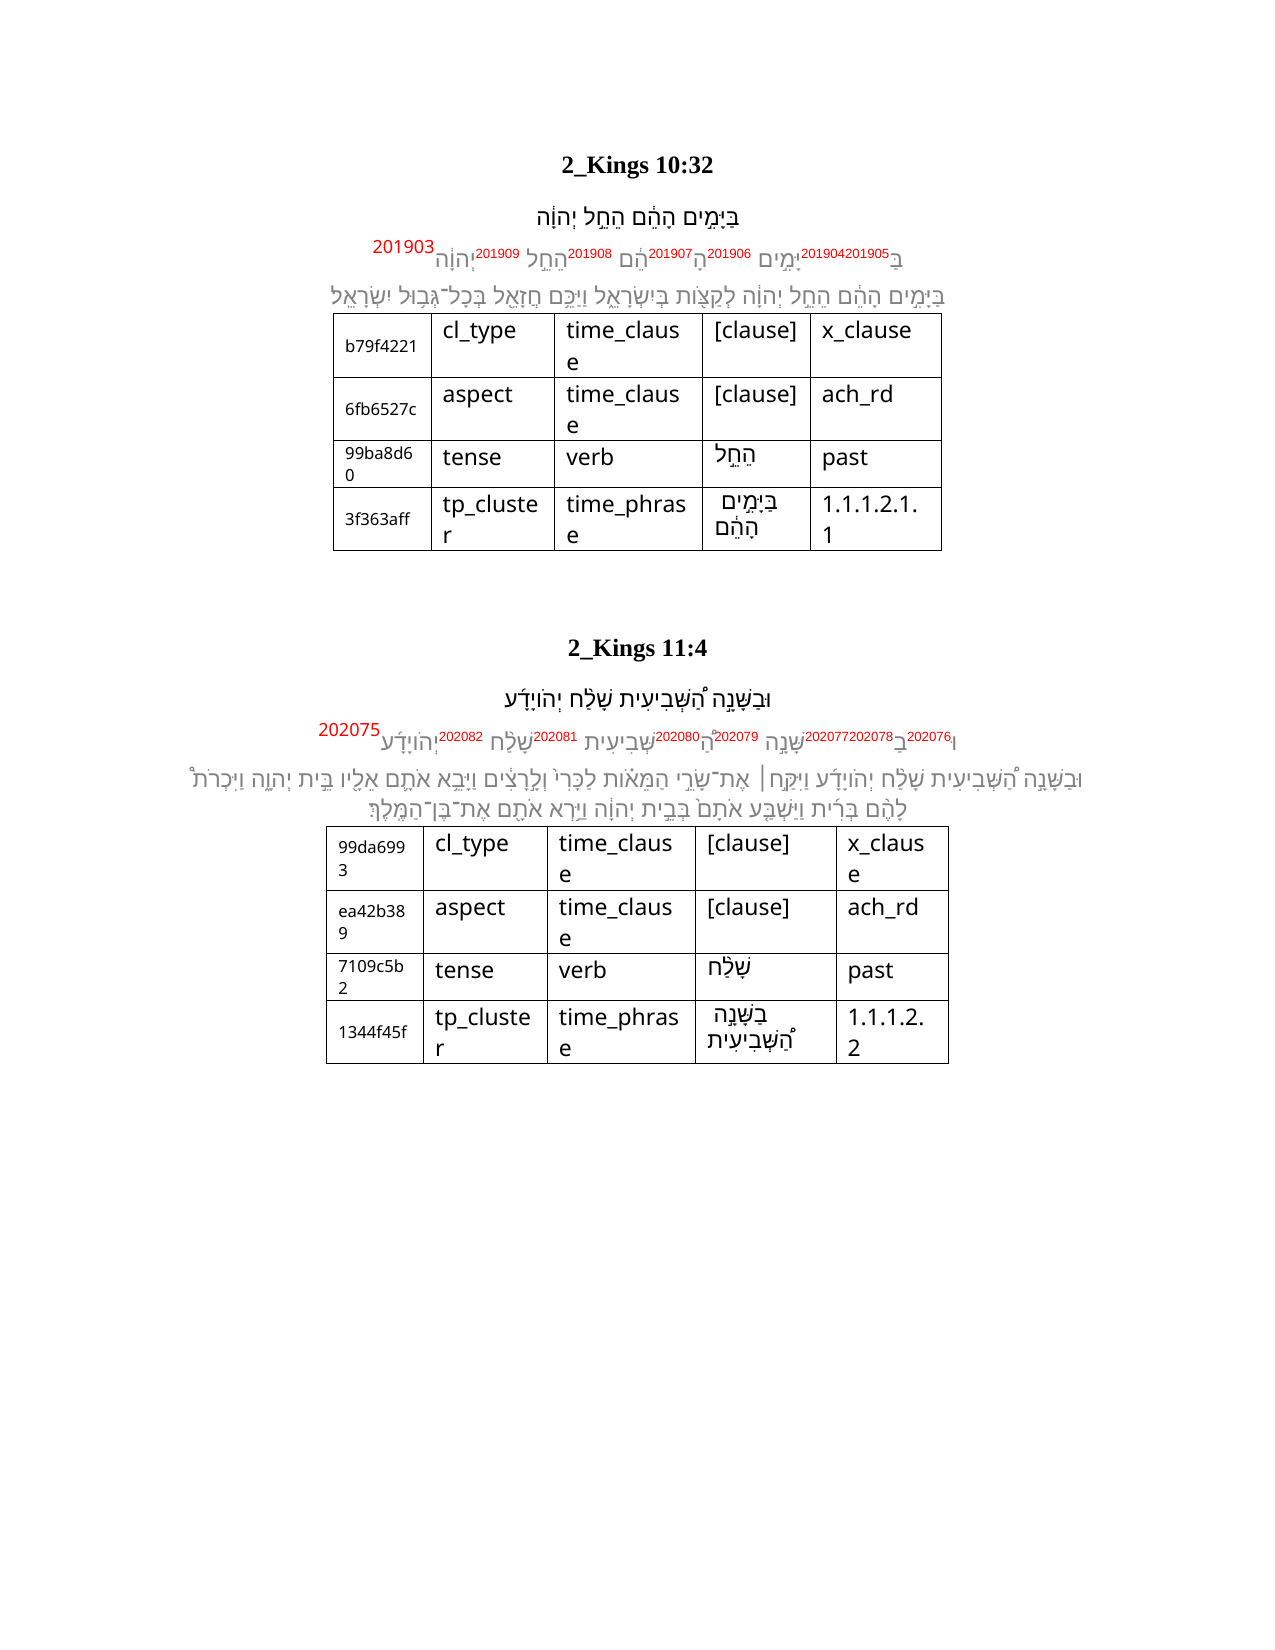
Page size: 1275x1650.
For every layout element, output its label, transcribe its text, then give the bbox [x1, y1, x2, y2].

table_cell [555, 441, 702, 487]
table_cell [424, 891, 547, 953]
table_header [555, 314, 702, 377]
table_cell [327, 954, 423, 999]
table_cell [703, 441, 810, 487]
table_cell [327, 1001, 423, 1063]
text וּבַשָּׁנָ֣ה הַ֠שְּׁבִיעִית שָׁלַ֨ח יְהֹויָדָ֜ע [187, 686, 1087, 713]
text בַּיָּמִ֣ים הָהֵ֔ם הֵחֵ֣ל יְהוָ֔ה [187, 204, 1087, 230]
text 2_Kings 11:4 [187, 633, 1087, 661]
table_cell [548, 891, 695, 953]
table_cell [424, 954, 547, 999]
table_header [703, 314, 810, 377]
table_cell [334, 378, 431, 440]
text וּבַשָּׁנָ֣ה הַ֠שְּׁבִיעִית שָׁלַ֨ח יְהֹויָדָ֜ע וַיִּקַּ֣ח׀ אֶת־שָׂרֵ֣י הַמֵּאֹ֗ות לַכָּרִי֙ וְלָ֣רָצִ֔ים וַיָּבֵ֥א אֹתָ֛ם אֵלָ֖יו בֵּ֣ית יְהוָ֑ה וַיִּכְרֹת֩ לָהֶ֨ם בְּרִ֜ית וַיַּשְׁבַּ֤ע אֹתָם֙ בְּבֵ֣ית יְהוָ֔ה וַיַּ֥רְא אֹתָ֖ם אֶת־בֶּן־הַמֶּֽלֶךְ׃ [187, 766, 1087, 822]
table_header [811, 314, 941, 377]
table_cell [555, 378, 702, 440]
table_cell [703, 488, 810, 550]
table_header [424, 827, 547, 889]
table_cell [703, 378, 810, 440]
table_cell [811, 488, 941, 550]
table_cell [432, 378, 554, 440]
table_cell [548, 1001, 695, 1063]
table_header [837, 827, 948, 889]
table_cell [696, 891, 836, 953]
text 201903בַּ201904201905יָּמִ֣ים 201906הָ201907הֵ֔ם 201908הֵחֵ֣ל 201909יְהוָ֔ה [187, 234, 1087, 277]
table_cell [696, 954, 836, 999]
text 2_Kings 10:32 [187, 150, 1087, 179]
text בַּיָּמִ֣ים הָהֵ֔ם הֵחֵ֣ל יְהוָ֔ה לְקַצֹּ֖ות בְּיִשְׂרָאֵ֑ל וַיַּכֵּ֥ם חֲזָאֵ֖ל בְּכָל־גְּב֥וּל יִשְׂרָאֵֽל׃ [187, 283, 1087, 309]
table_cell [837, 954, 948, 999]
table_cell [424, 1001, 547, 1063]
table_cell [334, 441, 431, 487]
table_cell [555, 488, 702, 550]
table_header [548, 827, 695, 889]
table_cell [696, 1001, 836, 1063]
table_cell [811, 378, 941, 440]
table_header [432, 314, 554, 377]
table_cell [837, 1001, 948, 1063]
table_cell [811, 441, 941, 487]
text 202075וּ202076בַ202077202078שָּׁנָ֣ה 202079הַ֠202080שְּׁבִיעִית 202081שָׁלַ֨ח 202082יְהֹויָדָ֜ע [187, 717, 1087, 759]
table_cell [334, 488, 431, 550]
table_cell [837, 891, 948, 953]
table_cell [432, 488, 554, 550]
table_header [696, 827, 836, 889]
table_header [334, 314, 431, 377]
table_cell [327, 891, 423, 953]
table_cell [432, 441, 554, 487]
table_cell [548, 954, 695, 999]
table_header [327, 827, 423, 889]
